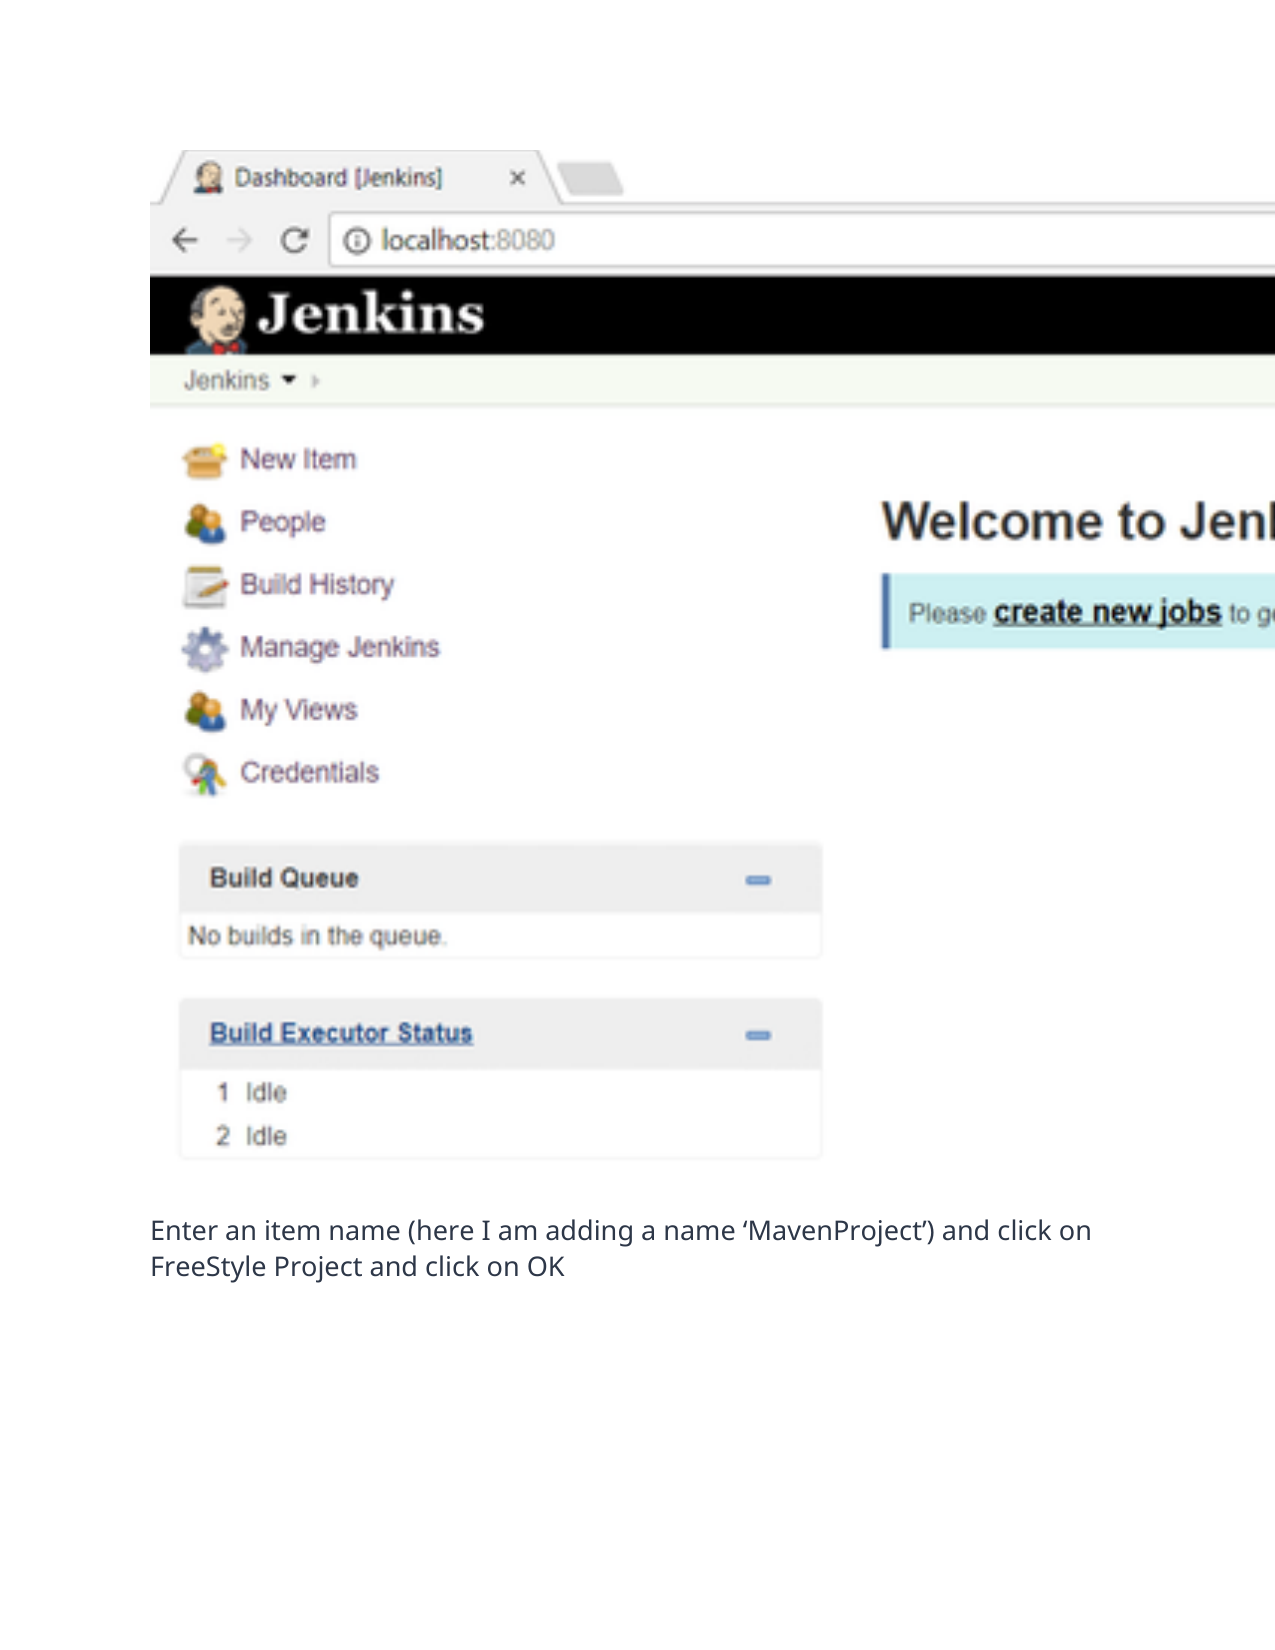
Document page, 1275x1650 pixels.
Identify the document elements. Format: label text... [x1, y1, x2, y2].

text Enter an item name (here I am adding a name ‘MavenProject’) and click on FreeStyle Project and click on OK [150, 1211, 1125, 1285]
picture [150, 150, 1275, 1182]
